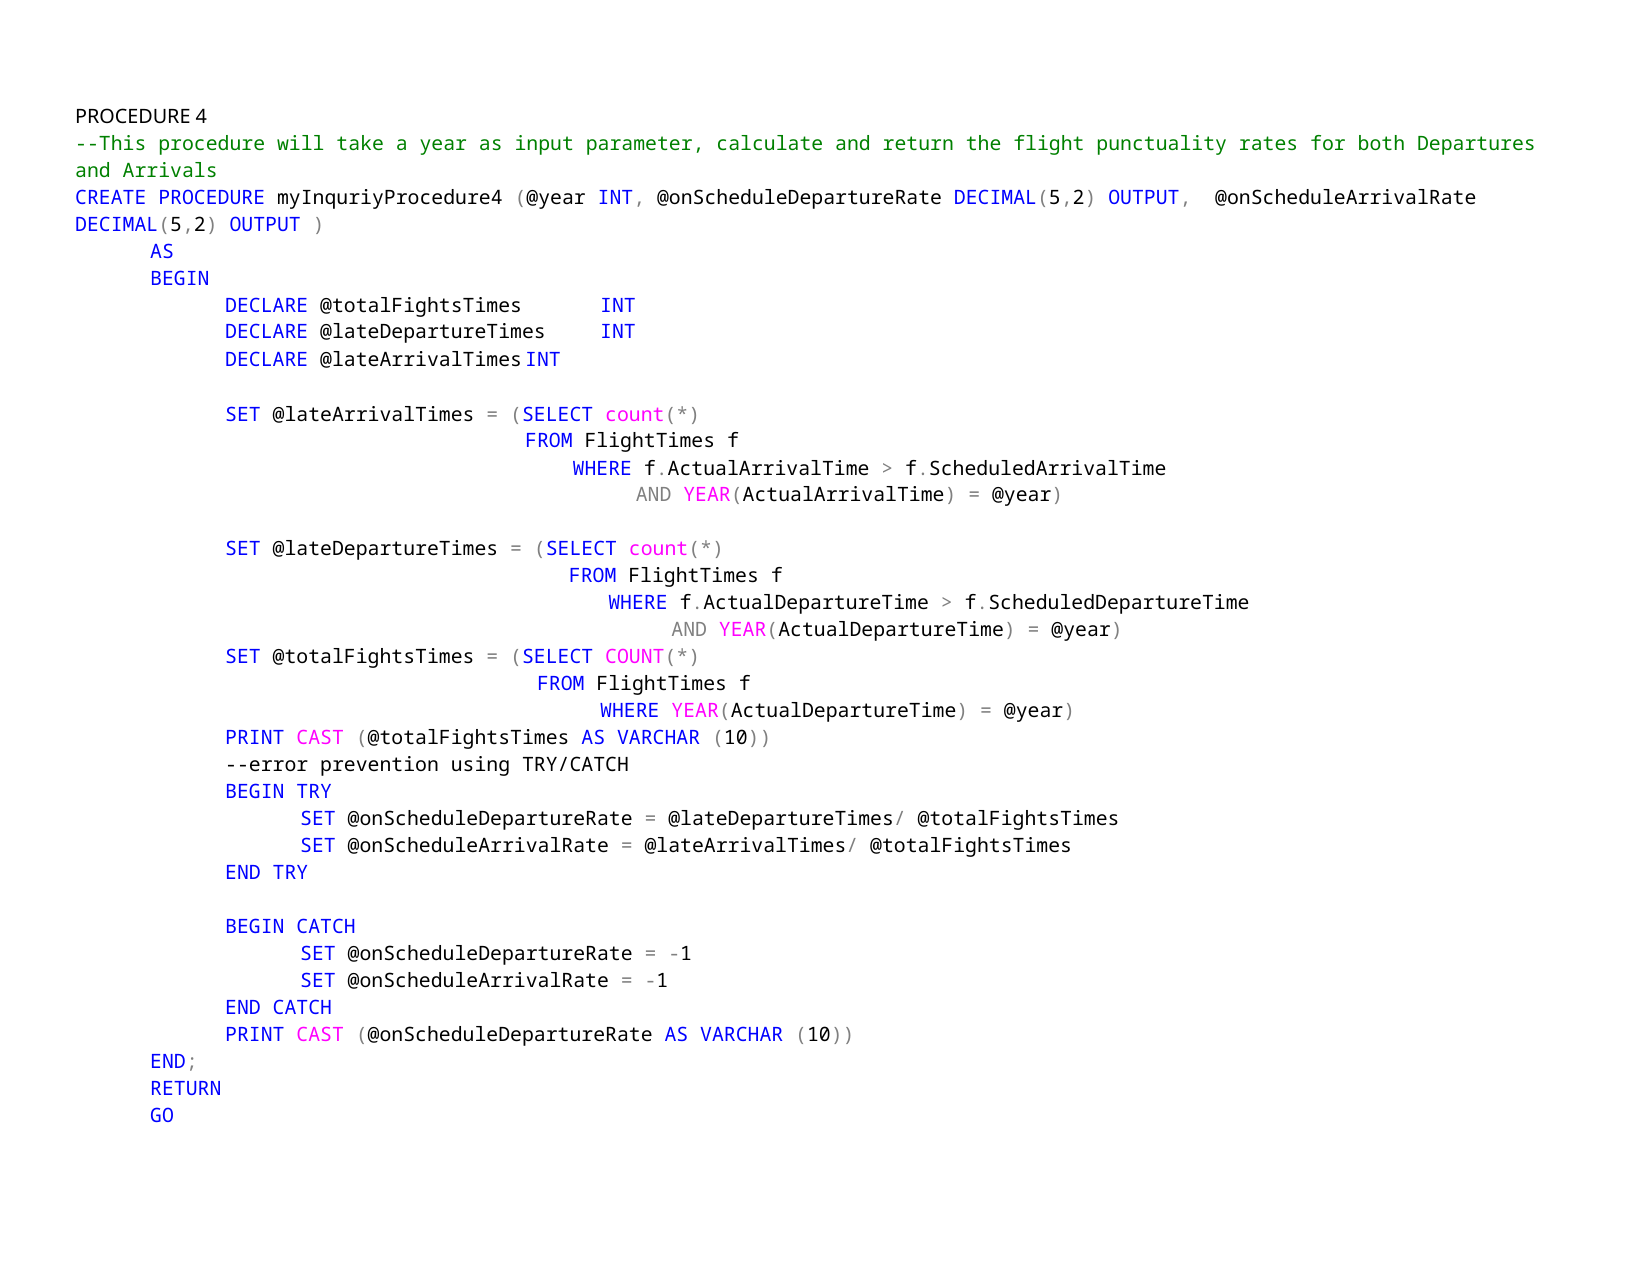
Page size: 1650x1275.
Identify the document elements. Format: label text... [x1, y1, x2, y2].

text PRINT CAST (@totalFightsTimes AS VARCHAR (10)) [75, 723, 1575, 751]
text SET @onScheduleDepartureRate = @lateDepartureTimes/ @totalFightsTimes [75, 804, 1575, 831]
text BEGIN [75, 264, 1575, 291]
text END; [75, 1047, 1575, 1074]
text WHERE f.ActualDepartureTime > f.ScheduledDepartureTime [75, 589, 1575, 616]
text BEGIN TRY [75, 777, 1575, 804]
text FROM FlightTimes f [450, 562, 1575, 589]
text --error prevention using TRY/CATCH [75, 751, 1575, 777]
text SET @lateArrivalTimes = (SELECT count(*) [75, 400, 1575, 427]
text END TRY [75, 858, 1575, 885]
text SET @lateDepartureTimes = (SELECT count(*) [75, 535, 1575, 562]
text --This procedure will take a year as input parameter, calculate and return the flight punctuality rates for both Departures and Arrivals [75, 129, 1575, 183]
text FROM FlightTimes f [450, 669, 1575, 697]
text DECLARE @totalFightsTimes INT [75, 291, 1575, 318]
text GO [75, 1101, 1575, 1128]
text FROM FlightTimes f [450, 427, 1575, 454]
text PRINT CAST (@onScheduleDepartureRate AS VARCHAR (10)) [75, 1020, 1575, 1047]
text SET @onScheduleArrivalRate = -1 [75, 966, 1575, 993]
text DECLARE @lateDepartureTimes INT [75, 318, 1575, 345]
text AS [75, 237, 1575, 264]
text SET @onScheduleArrivalRate = @lateArrivalTimes/ @totalFightsTimes [75, 831, 1575, 858]
text SET @totalFightsTimes = (SELECT COUNT(*) [75, 643, 1575, 669]
text AND YEAR(ActualDepartureTime) = @year) [75, 616, 1575, 643]
text AND YEAR(ActualArrivalTime) = @year) [75, 481, 1575, 508]
text DECLARE @lateArrivalTimes INT [75, 345, 1575, 372]
text PROCEDURE 4 [75, 102, 1575, 129]
text WHERE f.ActualArrivalTime > f.ScheduledArrivalTime [75, 454, 1575, 481]
text CREATE PROCEDURE myInquriyProcedure4 (@year INT, @onScheduleDepartureRate DECIMAL(5,2) OUTPUT, @onScheduleArrivalRate DECIMAL(5,2) OUTPUT ) [75, 183, 1575, 237]
text END CATCH [75, 993, 1575, 1020]
text RETURN [75, 1074, 1575, 1101]
text SET @onScheduleDepartureRate = -1 [75, 939, 1575, 966]
text WHERE YEAR(ActualDepartureTime) = @year) [75, 697, 1575, 723]
text BEGIN CATCH [75, 912, 1575, 939]
